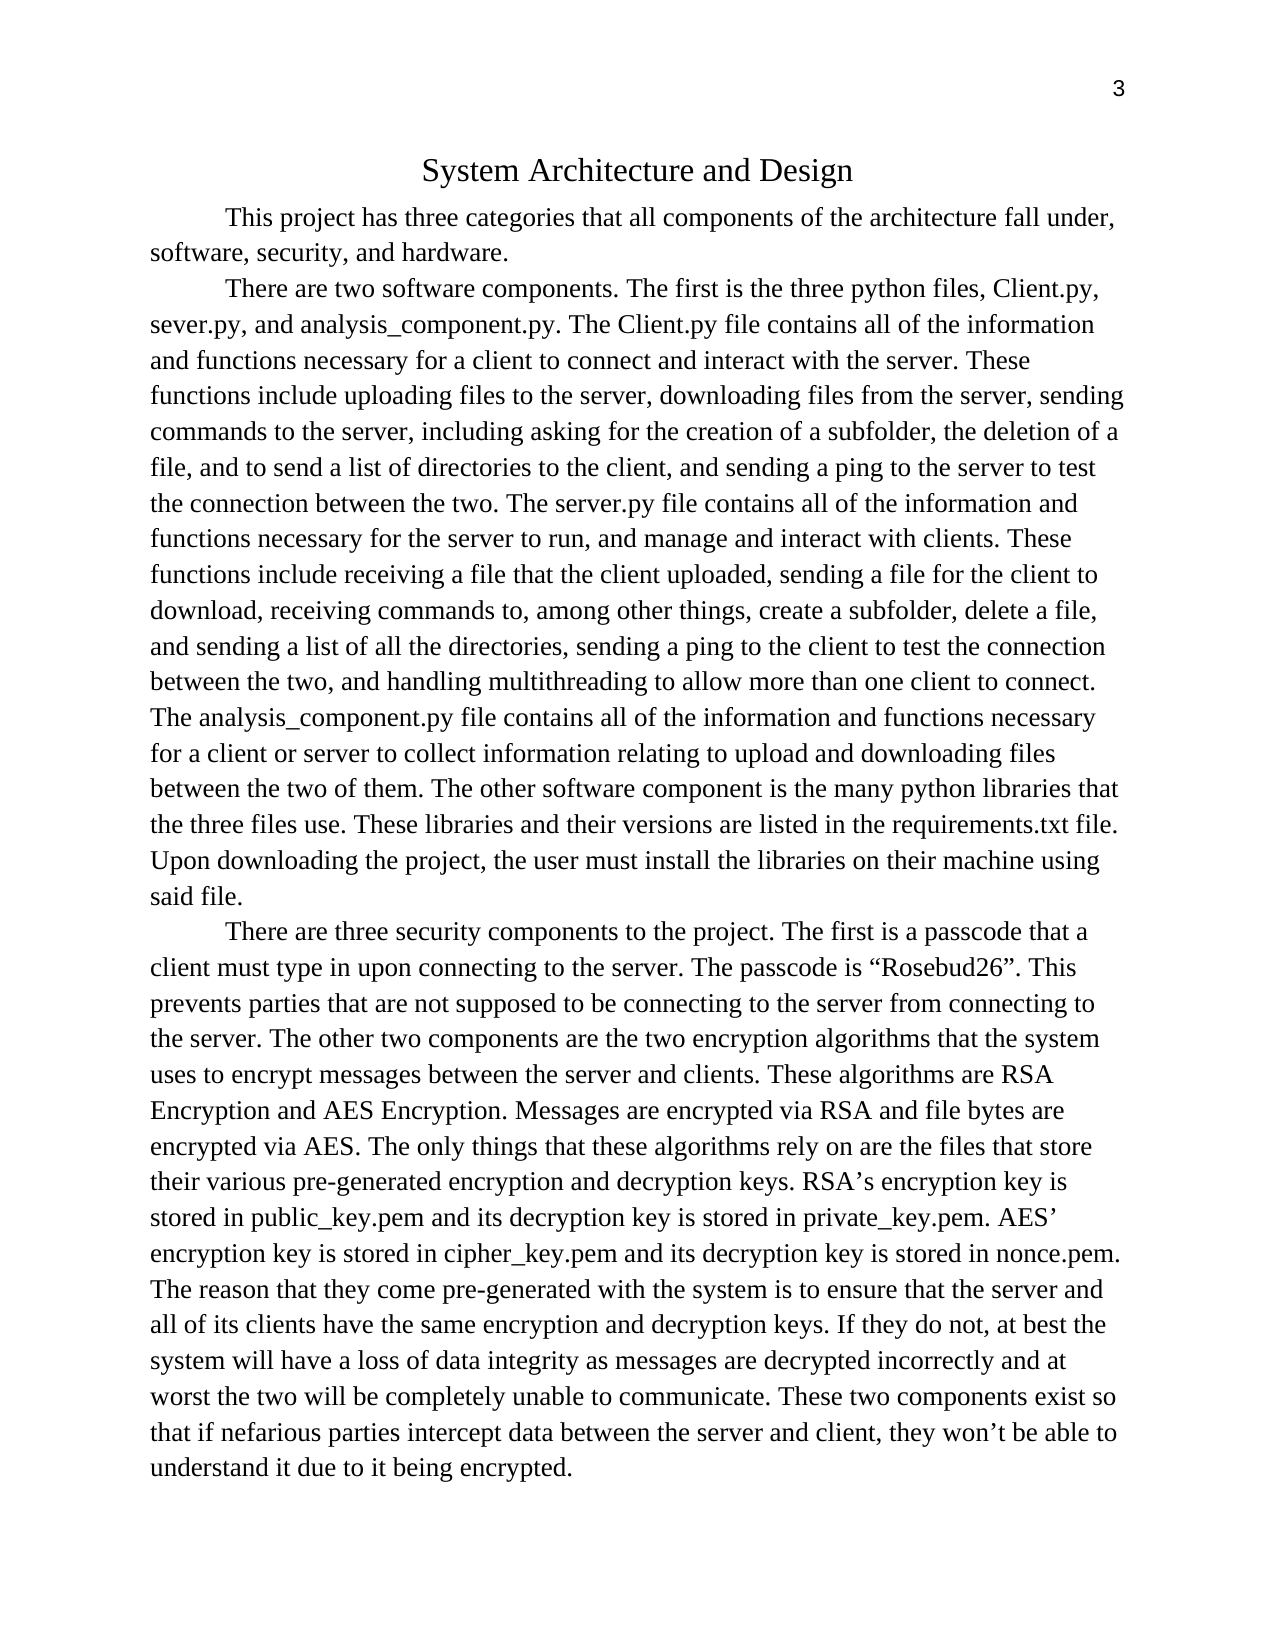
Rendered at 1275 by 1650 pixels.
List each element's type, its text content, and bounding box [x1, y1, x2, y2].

text There are two software components. The first is the three python files, Client.py, sever.py, and analysis_component.py. The Client.py file contains all of the information and functions necessary for a client to connect and interact with the server. These functions include uploading files to the server, downloading files from the server, sending commands to the server, including asking for the creation of a subfolder, the deletion of a file, and to send a list of directories to the client, and sending a ping to the server to test the connection between the two. The server.py file contains all of the information and functions necessary for the server to run, and manage and interact with clients. These functions include receiving a file that the client uploaded, sending a file for the client to download, receiving commands to, among other things, create a subfolder, delete a file, and sending a list of all the directories, sending a ping to the client to test the connection between the two, and handling multithreading to allow more than one client to connect. The analysis_component.py file contains all of the information and functions necessary for a client or server to collect information relating to upload and downloading files between the two of them. The other software component is the many python libraries that the three files use. These libraries and their versions are listed in the requirements.txt file. Upon downloading the project, the user must install the libraries on their machine using said file. [150, 272, 1125, 911]
text This project has three categories that all components of the architecture fall under, software, security, and hardware. [150, 201, 1125, 268]
subtitle System Architecture and Design [150, 150, 1125, 188]
text There are three security components to the project. The first is a passcode that a client must type in upon connecting to the server. The passcode is “Rosebud26”. This prevents parties that are not supposed to be connecting to the server from connecting to the server. The other two components are the two encryption algorithms that the system uses to encrypt messages between the server and clients. These algorithms are RSA Encryption and AES Encryption. Messages are encrypted via RSA and file bytes are encrypted via AES. The only things that these algorithms rely on are the files that store their various pre-generated encryption and decryption keys. RSA’s encryption key is stored in public_key.pem and its decryption key is stored in private_key.pem. AES’ encryption key is stored in cipher_key.pem and its decryption key is stored in nonce.pem. The reason that they come pre-generated with the system is to ensure that the server and all of its clients have the same encryption and decryption keys. If they do not, at best the system will have a loss of data integrity as messages are decrypted incorrectly and at worst the two will be completely unable to communicate. These two components exist so that if nefarious parties intercept data between the server and client, they won’t be able to understand it due to it being encrypted. [150, 915, 1125, 1482]
